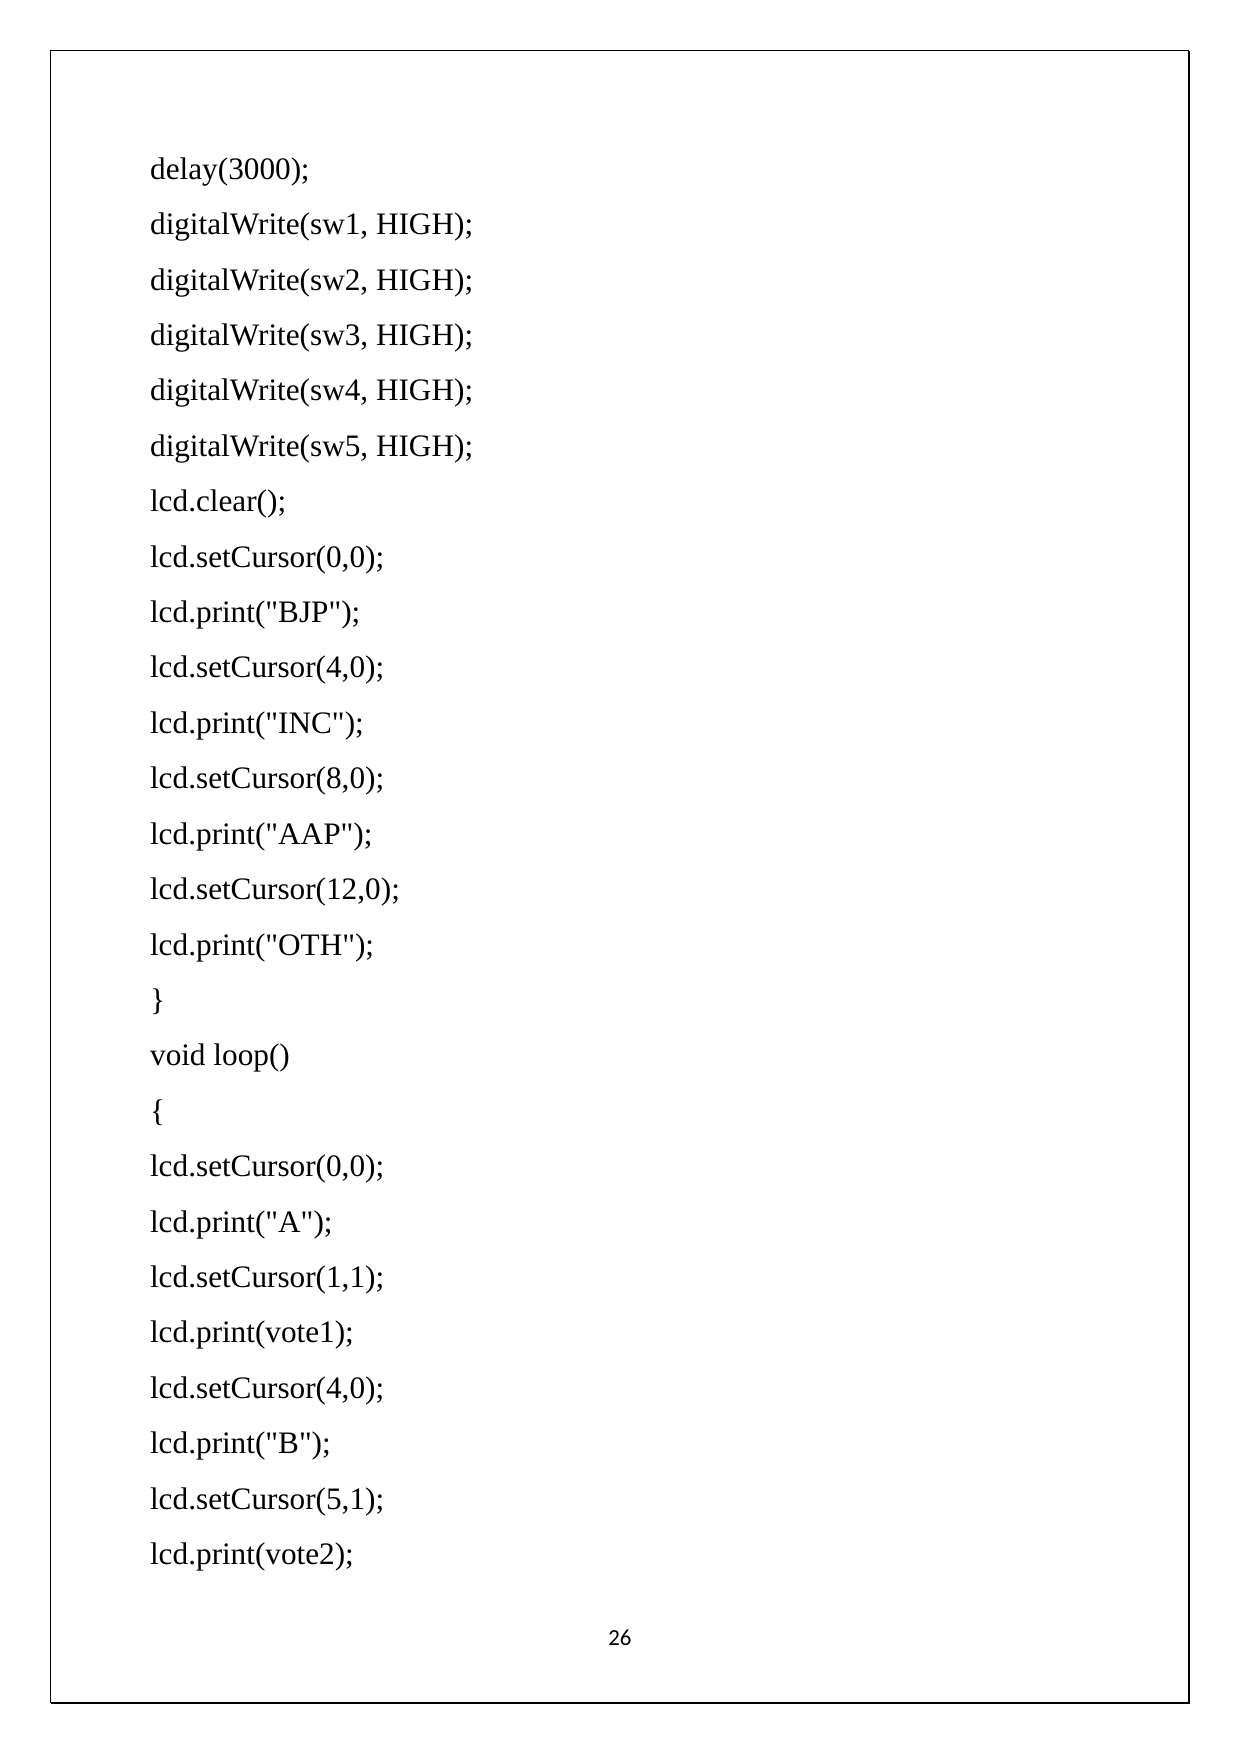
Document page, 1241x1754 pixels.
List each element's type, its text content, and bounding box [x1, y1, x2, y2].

text lcd.setCursor(4,0); [150, 649, 1089, 685]
text lcd.setCursor(4,0); [150, 1369, 1089, 1405]
text lcd.print(vote1); [150, 1314, 1089, 1350]
text void loop() [150, 1037, 1089, 1073]
text lcd.print("OTH"); [150, 926, 1089, 962]
text lcd.print("AAP"); [150, 815, 1089, 851]
text lcd.print("A"); [150, 1203, 1089, 1239]
text lcd.setCursor(0,0); [150, 538, 1089, 574]
text { [150, 1092, 1089, 1128]
text delay(3000); [150, 150, 1089, 186]
text lcd.print("INC"); [150, 704, 1089, 740]
text lcd.setCursor(0,0); [150, 1147, 1089, 1183]
text digitalWrite(sw1, HIGH); [150, 205, 1089, 241]
text lcd.clear(); [150, 482, 1089, 518]
text lcd.setCursor(5,1); [150, 1480, 1089, 1516]
text digitalWrite(sw2, HIGH); [150, 261, 1089, 297]
text lcd.setCursor(8,0); [150, 759, 1089, 796]
text lcd.print("B"); [150, 1424, 1089, 1461]
text lcd.setCursor(1,1); [150, 1258, 1089, 1294]
text digitalWrite(sw3, HIGH); [150, 316, 1089, 352]
text lcd.print("BJP"); [150, 593, 1089, 629]
text } [150, 981, 1089, 1017]
text lcd.print(vote2); [150, 1535, 1089, 1571]
text digitalWrite(sw4, HIGH); [150, 372, 1089, 408]
text lcd.setCursor(12,0); [150, 870, 1089, 906]
text digitalWrite(sw5, HIGH); [150, 427, 1089, 463]
